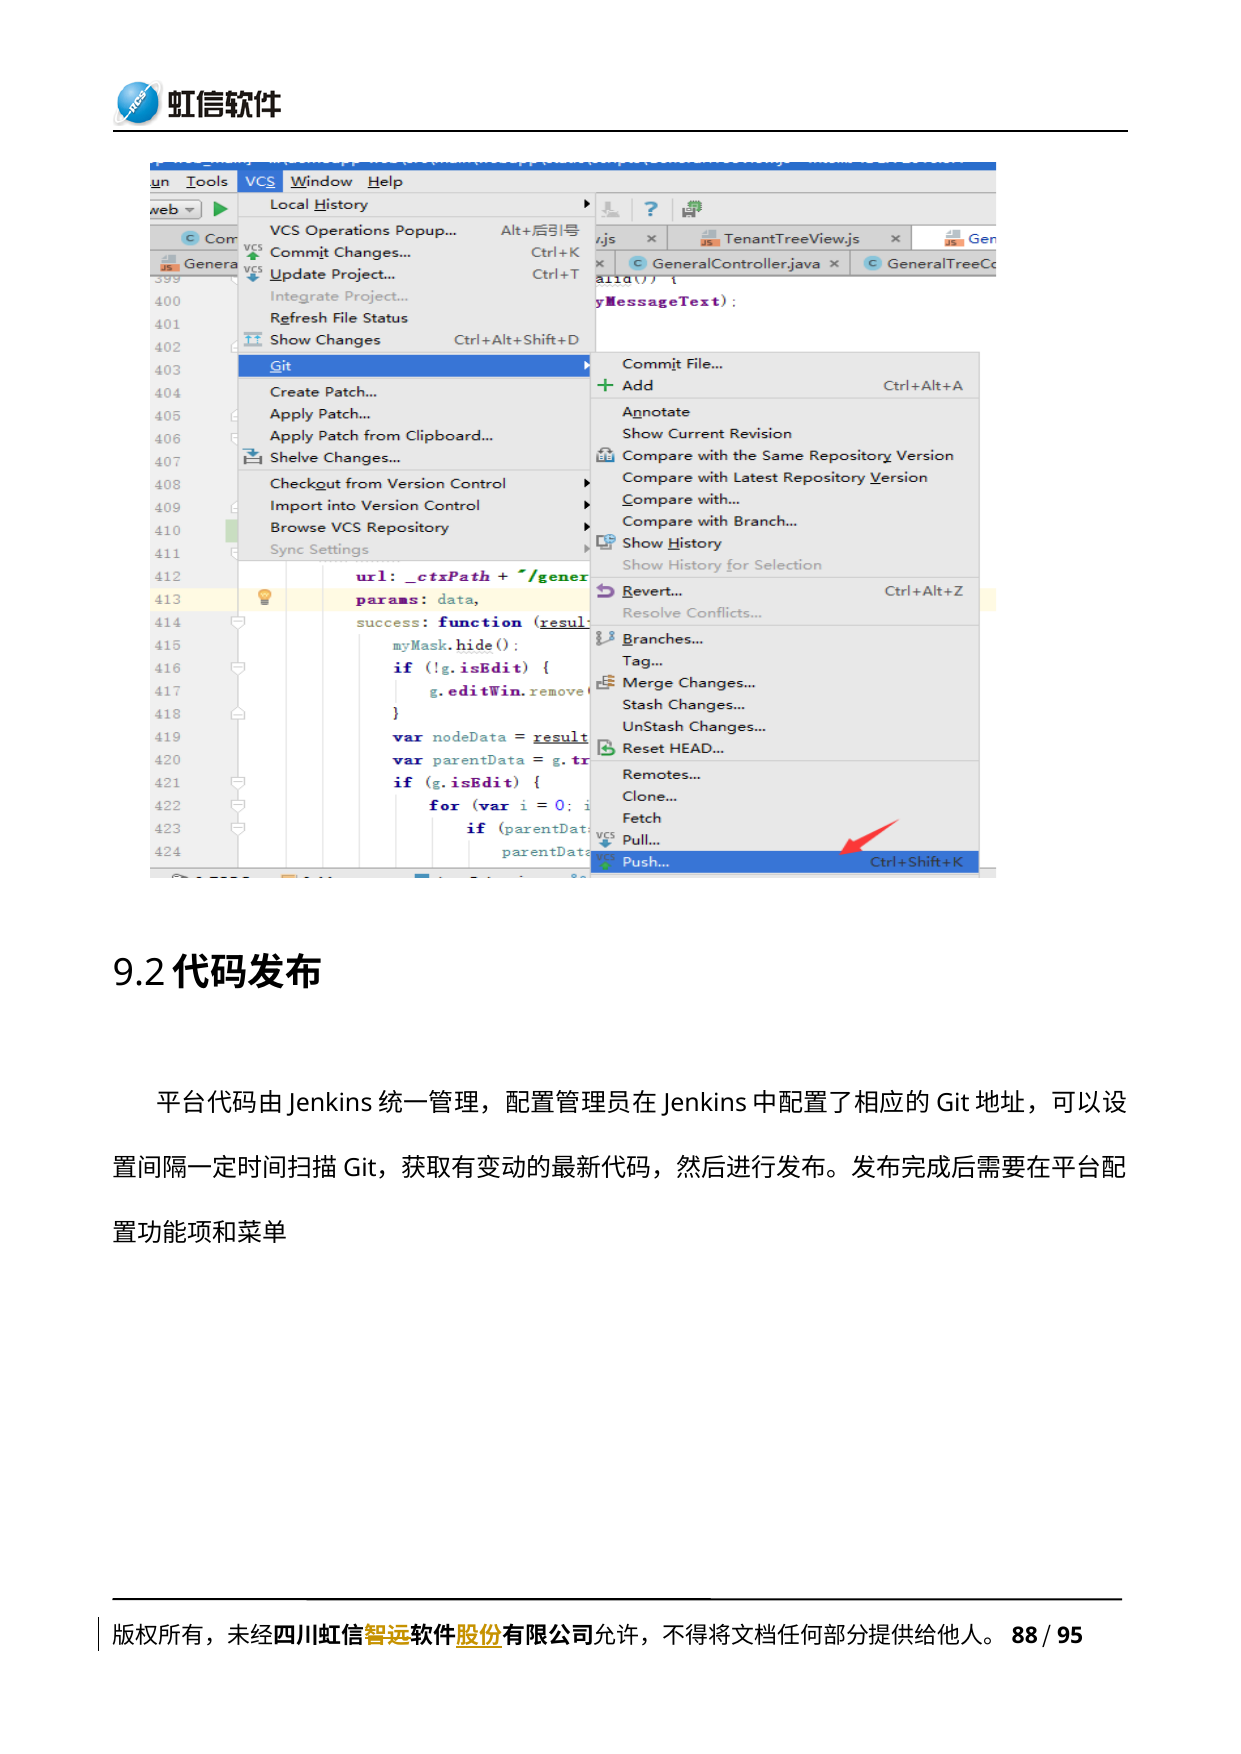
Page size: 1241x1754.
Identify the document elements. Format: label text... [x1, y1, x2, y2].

picture [112, 79, 282, 126]
subtitle 代码发布 [112, 937, 1128, 1002]
text 平台代码由Jenkins统一管理，配置管理员在Jenkins中配置了相应的Git地址，可以设置间隔一定时间扫描Git，获取有变动的最新代码，然后进行发布。发布完成后需要在平台配置功能项和菜单 [112, 1068, 1128, 1263]
picture [150, 162, 997, 878]
